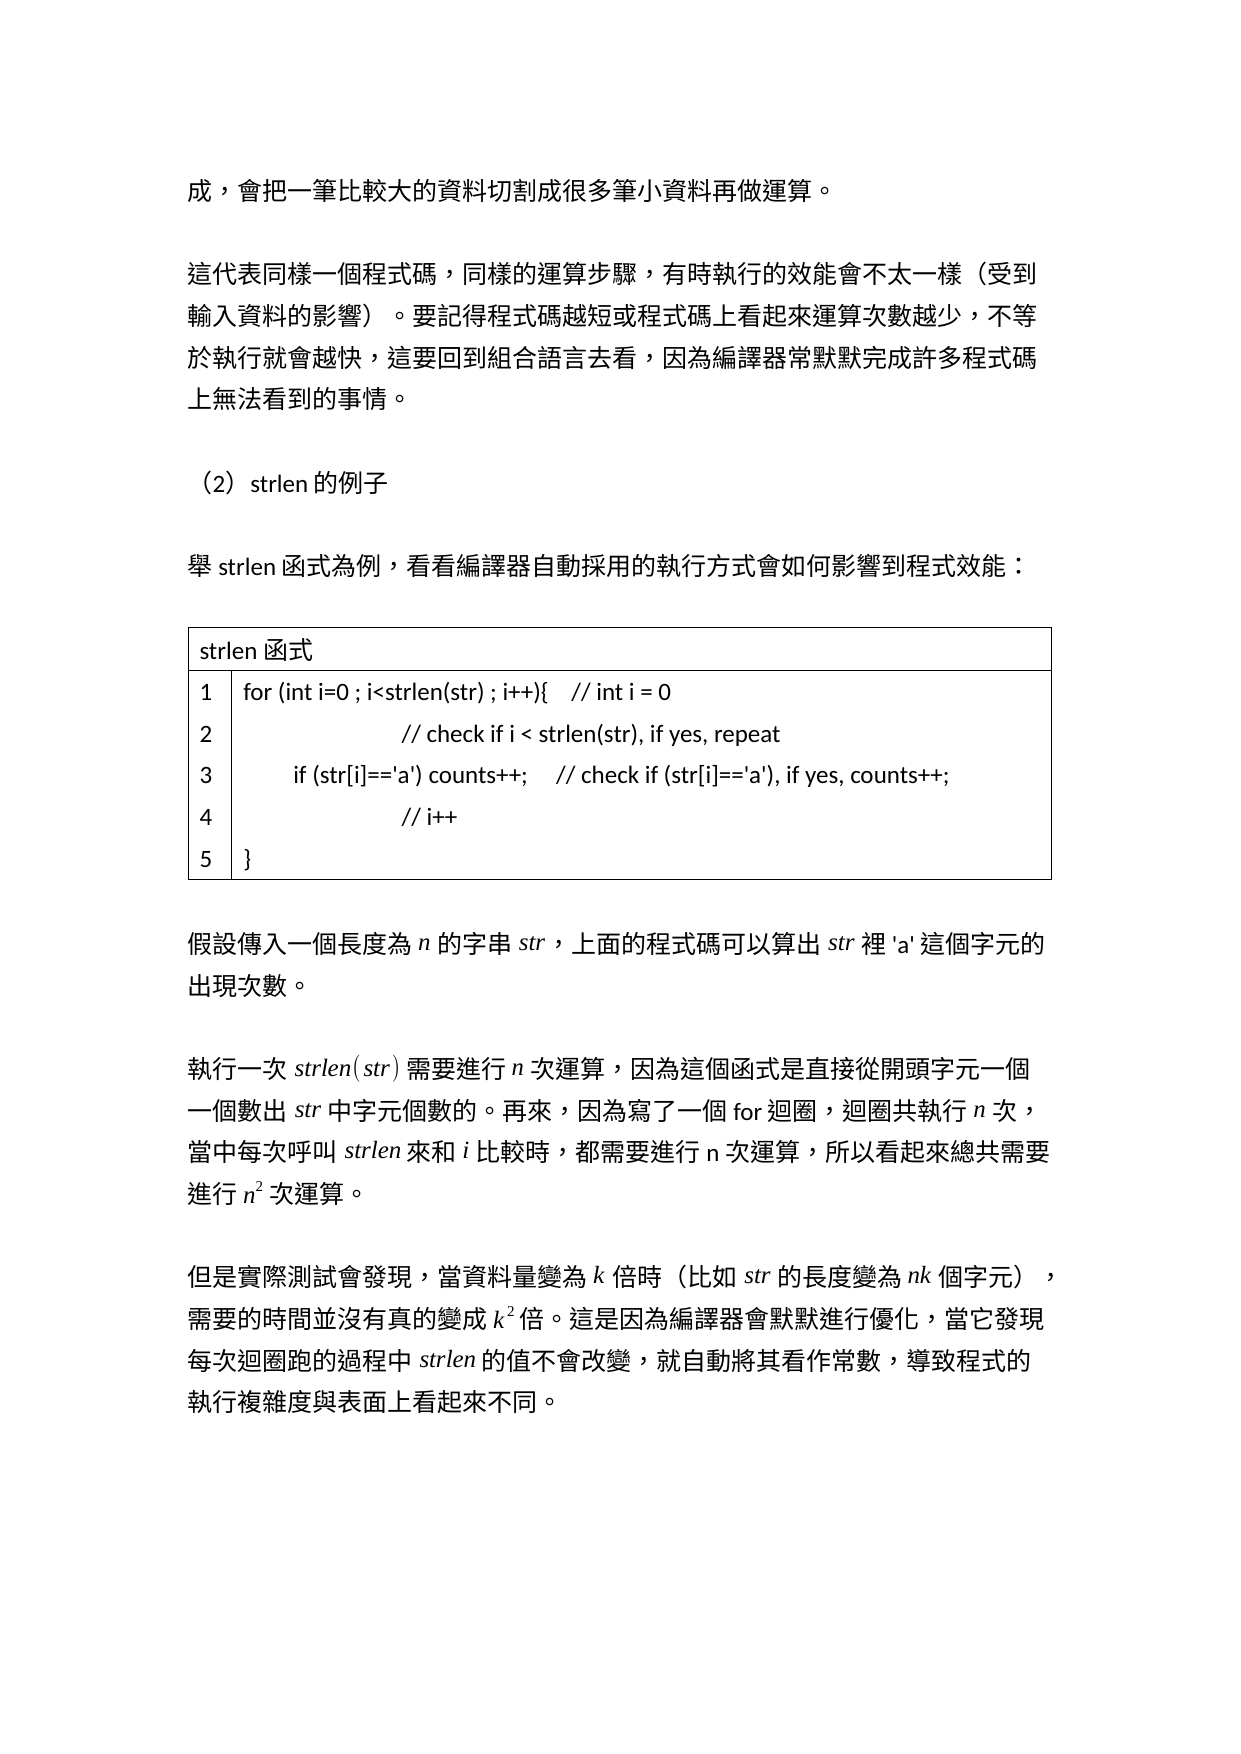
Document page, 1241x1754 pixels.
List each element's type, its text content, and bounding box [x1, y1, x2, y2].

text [187, 169, 1053, 210]
text 這代表同樣一個程式碼，同樣的運算步驟，有時執行的效能會不太一樣（受到輸入資料的影響）。要記得程式碼越短或程式碼上看起來運算次數越少，不等於執行就會越快，這要回到組合語言去看，因為編譯器常默默完成許多程式碼上無法看到的事情。 [187, 252, 1053, 419]
text 執行一次 需要進行 次運算，因為這個函式是直接從開頭字元一個一個數出 中字元個數的。再來，因為寫了一個 for 迴圈，迴圈共執行 次，當中每次呼叫 來和 比較時，都需要進行 n 次運算，所以看起來總共需要進行 次運算。 [187, 1047, 1053, 1213]
table_header strlen 函式 [189, 628, 1051, 670]
table_cell for (int i=0 ; i<strlen(str) ; i++){ // int i = 0 // check if i < strlen(str), if yes, repeat if (str[i]=='a') counts++; // check if (str[i]=='a'), if yes, counts++; // i++ } [232, 671, 1051, 879]
text 舉 strlen 函式為例，看看編譯器自動採用的執行方式會如何影響到程式效能： [187, 544, 1053, 585]
table_cell 1 2 3 4 5 [189, 671, 231, 879]
text 假設傳入一個長度為 的字串 ，上面的程式碼可以算出 裡 'a' 這個字元的出現次數。 [187, 922, 1053, 1005]
text 但是實際測試會發現，當資料量變為 倍時（比如 的長度變為 個字元），需要的時間並沒有真的變成 倍。這是因為編譯器會默默進行優化，當它發現每次迴圈跑的過程中 的值不會改變，就自動將其看作常數，導致程式的執行複雜度與表面上看起來不同。 [187, 1255, 1053, 1422]
text （2）strlen 的例子 [187, 460, 1053, 502]
